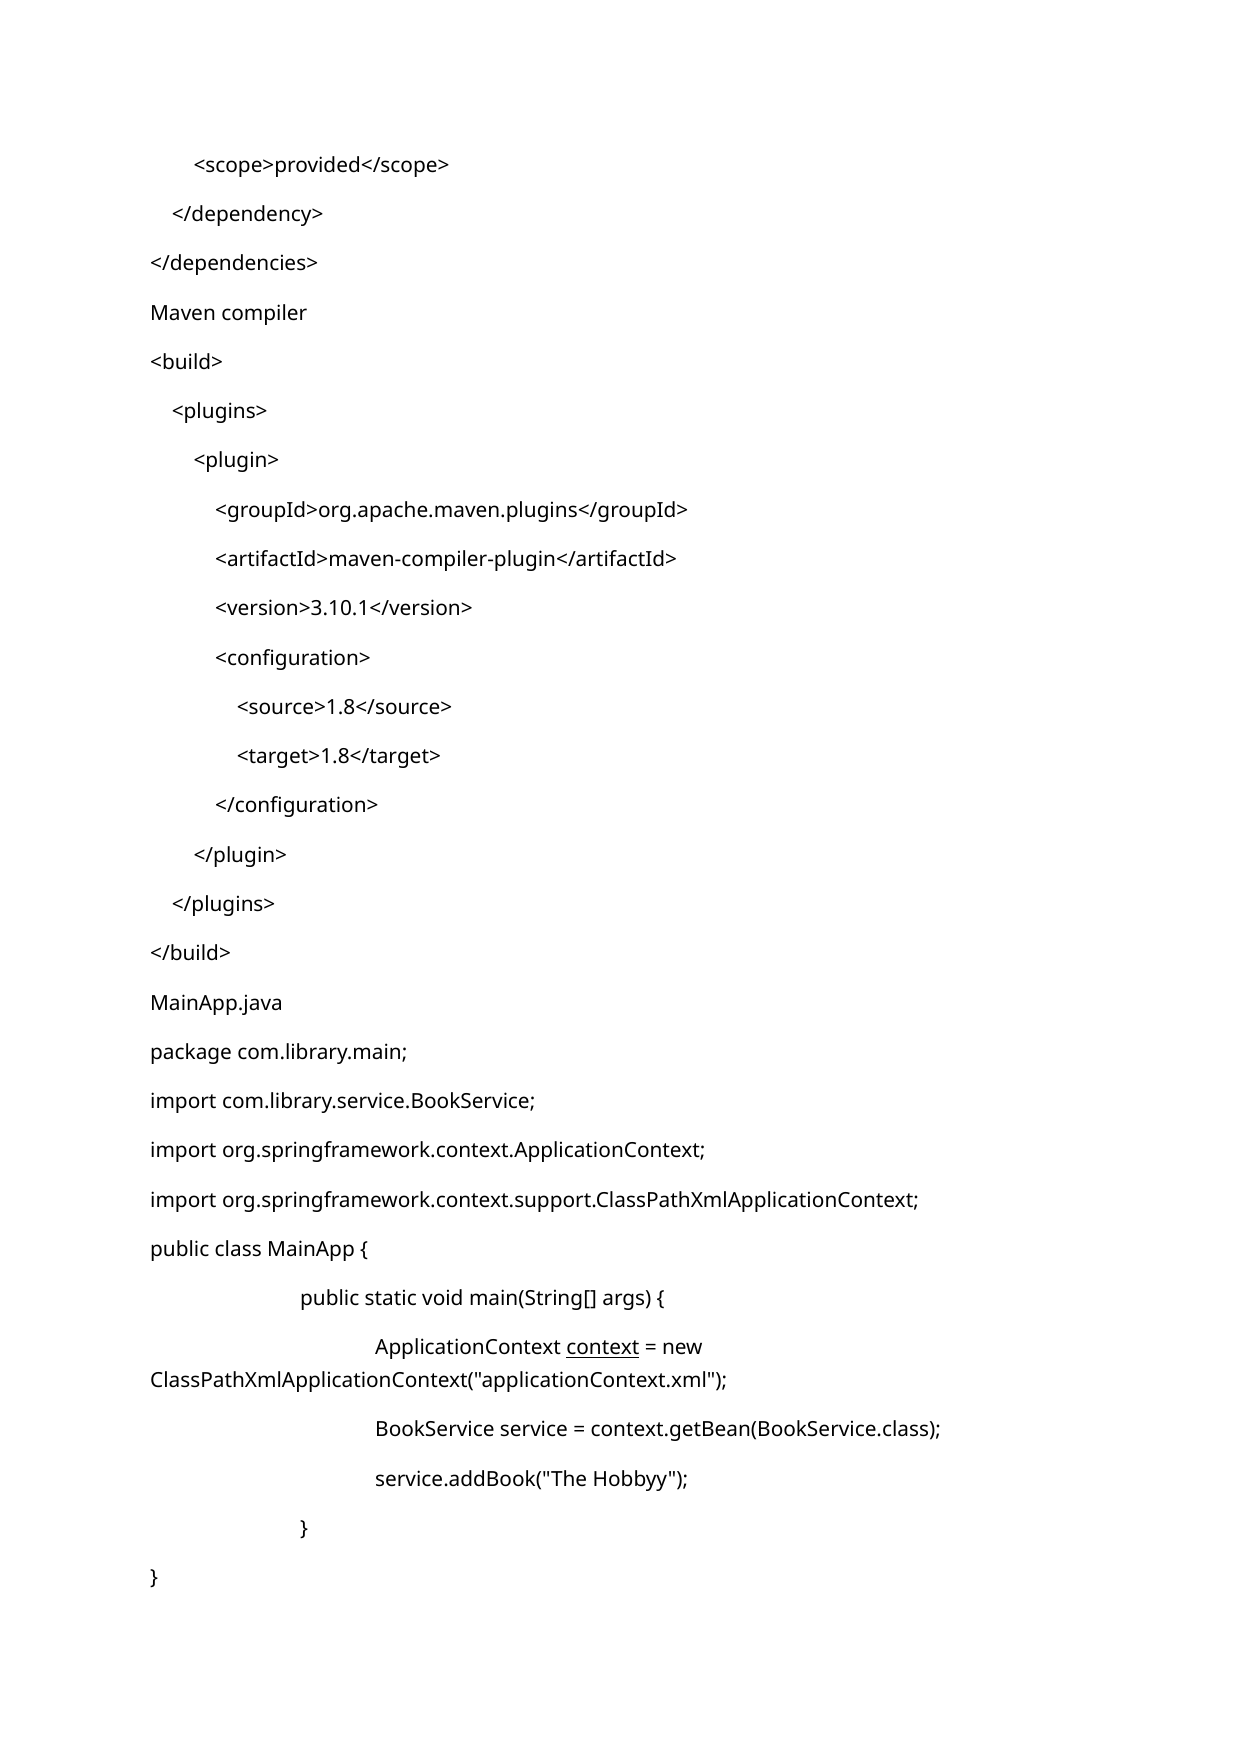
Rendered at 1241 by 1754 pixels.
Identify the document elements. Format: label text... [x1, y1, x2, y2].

text <source>1.8</source> [150, 692, 1090, 720]
text BookService service = context.getBean(BookService.class); [150, 1414, 1090, 1443]
text ApplicationContext context = new ClassPathXmlApplicationContext("applicationContext.xml"); [150, 1332, 1090, 1393]
text Maven compiler [150, 298, 1090, 326]
text </configuration> [150, 791, 1090, 819]
text import org.springframework.context.support.ClassPathXmlApplicationContext; [150, 1185, 1090, 1213]
text } [150, 1513, 1090, 1541]
text import org.springframework.context.ApplicationContext; [150, 1135, 1090, 1164]
text </plugin> [150, 840, 1090, 868]
text public static void main(String[] args) { [150, 1283, 1090, 1312]
text <build> [150, 347, 1090, 376]
text </dependency> [150, 199, 1090, 228]
text MainApp.java [150, 988, 1090, 1016]
text <plugins> [150, 396, 1090, 425]
text public class MainApp { [150, 1234, 1090, 1262]
text } [150, 1562, 1090, 1591]
text </dependencies> [150, 248, 1090, 277]
text <scope>provided</scope> [150, 150, 1090, 178]
text service.addBook("The Hobbyy"); [150, 1464, 1090, 1492]
text </build> [150, 938, 1090, 967]
text <groupId>org.apache.maven.plugins</groupId> [150, 495, 1090, 523]
text <target>1.8</target> [150, 741, 1090, 770]
text package com.library.main; [150, 1037, 1090, 1065]
text <configuration> [150, 643, 1090, 671]
text </plugins> [150, 889, 1090, 917]
text <artifactId>maven-compiler-plugin</artifactId> [150, 544, 1090, 573]
text <version>3.10.1</version> [150, 593, 1090, 622]
text import com.library.service.BookService; [150, 1086, 1090, 1114]
text <plugin> [150, 446, 1090, 474]
